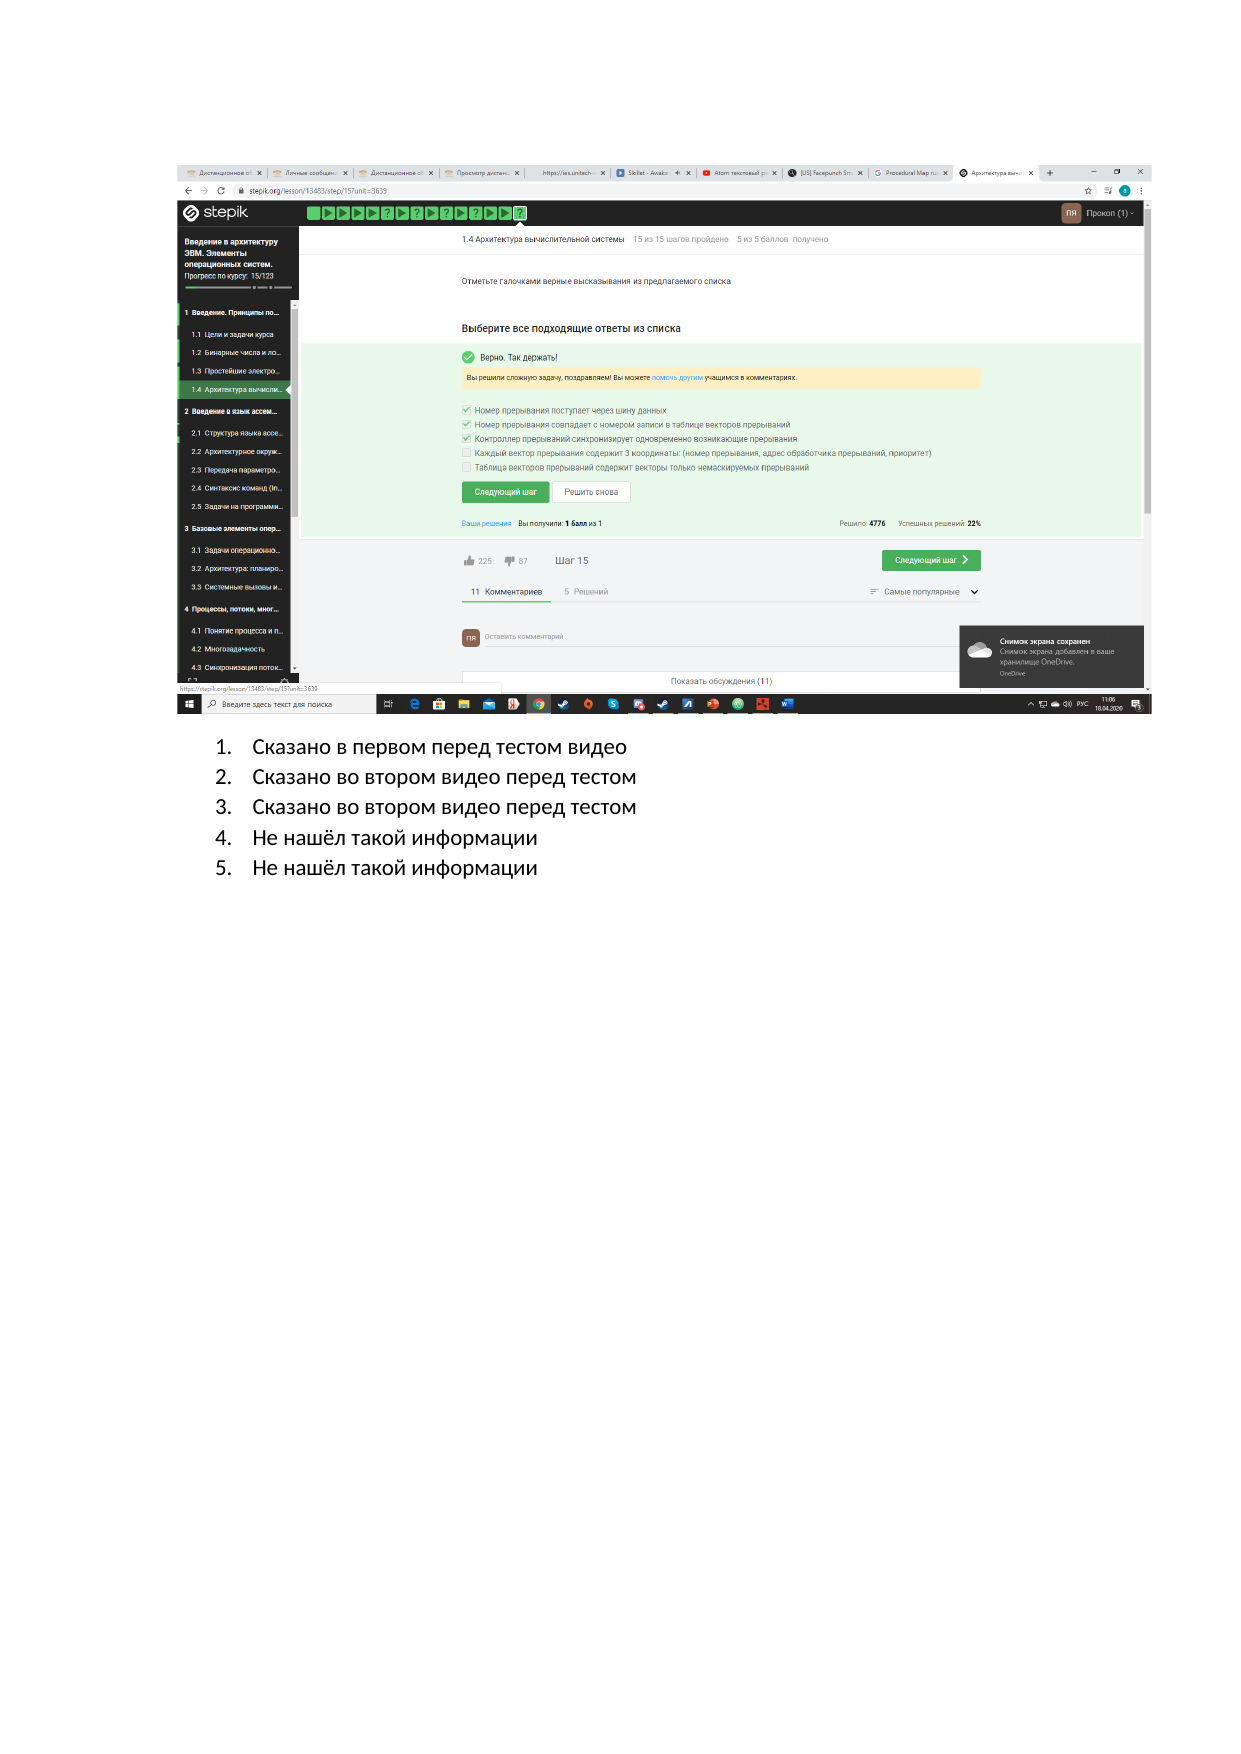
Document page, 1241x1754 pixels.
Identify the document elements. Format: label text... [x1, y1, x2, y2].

list Не нашёл такой информации [215, 853, 1152, 881]
list Сказано во втором видео перед тестом [215, 792, 1152, 820]
list Не нашёл такой информации [215, 823, 1152, 851]
list Сказано во втором видео перед тестом [215, 762, 1152, 790]
list Сказано в первом перед тестом видео [215, 732, 1152, 760]
picture [177, 165, 1152, 714]
